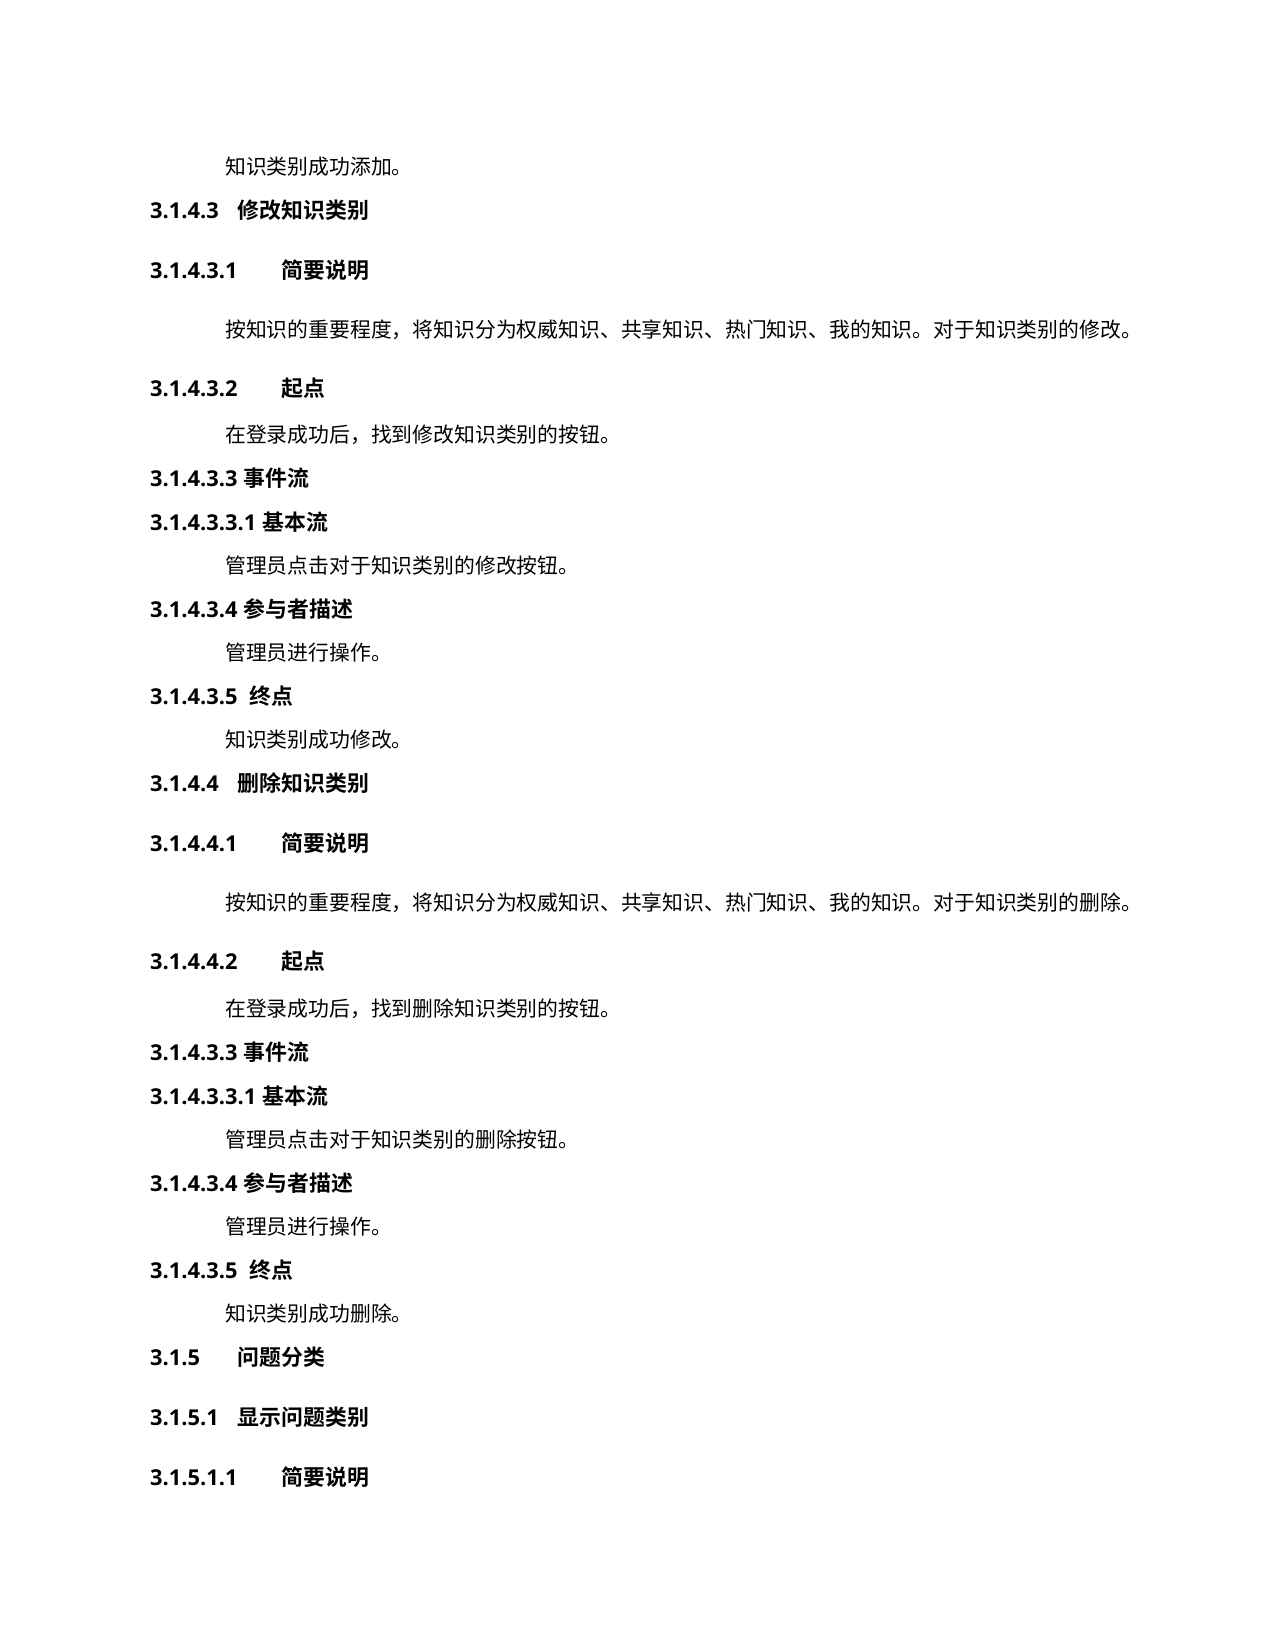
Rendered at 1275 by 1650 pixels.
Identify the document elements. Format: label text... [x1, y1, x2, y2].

text 按知识的重要程度，将知识分为权威知识、共享知识、热门知识、我的知识。对于知识类别的删除。 [150, 886, 1125, 917]
text 知识类别成功删除。 [150, 1297, 1125, 1327]
text 按知识的重要程度，将知识分为权威知识、共享知识、热门知识、我的知识。对于知识类别的修改。 [150, 313, 1125, 343]
text 在登录成功后，找到删除知识类别的按钮。 [150, 992, 1125, 1022]
text 简要说明 [150, 826, 1125, 858]
text 起点 [150, 371, 1125, 402]
text 3.1.4.3.3.1 基本流 [150, 505, 1125, 537]
subtitle 修改知识类别 [150, 193, 1125, 224]
text 管理员进行操作。 [150, 637, 1125, 667]
text 管理员进行操作。 [150, 1210, 1125, 1240]
text 3.1.4.3.4 参与者描述 [150, 592, 1125, 624]
text 3.1.4.3.4 参与者描述 [150, 1166, 1125, 1198]
text 起点 [150, 944, 1125, 976]
text 3.1.4.3.5 终点 [150, 679, 1125, 711]
text 管理员点击对于知识类别的删除按钮。 [150, 1123, 1125, 1153]
text 3.1.4.3.3 事件流 [150, 461, 1125, 493]
text 管理员点击对于知识类别的修改按钮。 [150, 549, 1125, 580]
text 简要说明 [150, 253, 1125, 284]
text 知识类别成功添加。 [150, 150, 1125, 180]
subtitle 显示问题类别 [150, 1400, 1125, 1432]
text 3.1.4.3.5 终点 [150, 1253, 1125, 1284]
text 知识类别成功修改。 [150, 723, 1125, 754]
subtitle 删除知识类别 [150, 766, 1125, 798]
text 3.1.4.3.3.1 基本流 [150, 1079, 1125, 1111]
text 3.1.4.3.3 事件流 [150, 1034, 1125, 1066]
text 在登录成功后，找到修改知识类别的按钮。 [150, 418, 1125, 448]
subtitle 问题分类 [150, 1340, 1125, 1372]
text 简要说明 [150, 1460, 1125, 1492]
